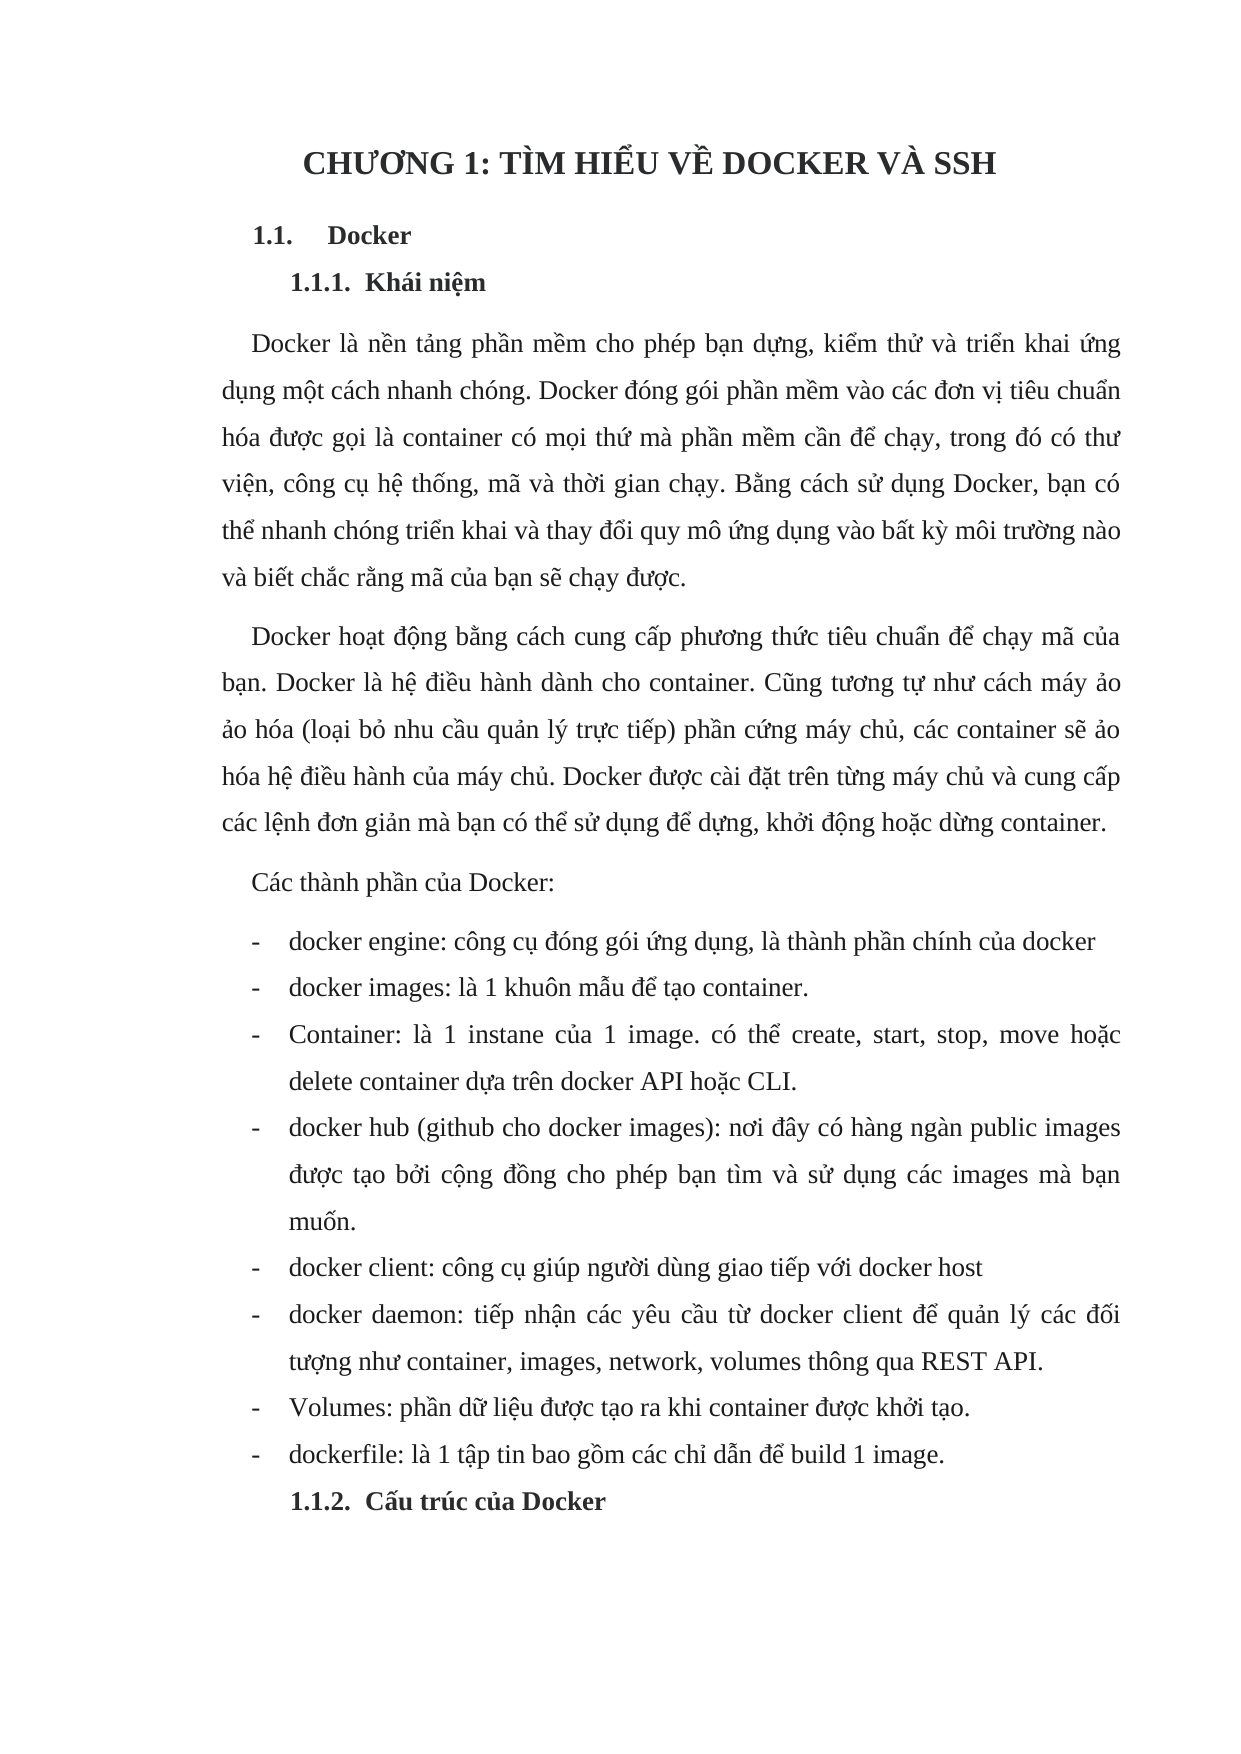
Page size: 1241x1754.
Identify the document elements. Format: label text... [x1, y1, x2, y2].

list docker hub (github cho docker images): nơi đây có hàng ngàn public images được tạo bởi cộng đồng cho phép bạn tìm và sử dụng các images mà bạn muốn. [251, 1111, 1122, 1236]
text Các thành phần của Docker: [222, 866, 1122, 897]
list docker images: là 1 khuôn mẫu để tạo container. [251, 971, 1122, 1003]
list docker daemon: tiếp nhận các yêu cầu từ docker client để quản lý các đối tượng như container, images, network, volumes thông qua REST API. [251, 1298, 1122, 1376]
subtitle CHƯƠNG 1: TÌM HIỂU VỀ DOCKER VÀ SSH [177, 143, 1122, 181]
list Khái niệm [290, 266, 1122, 297]
list Container: là 1 instane của 1 image. có thể create, start, stop, move hoặc delete container dựa trên docker API hoặc CLI. [251, 1018, 1122, 1096]
list docker engine: công cụ đóng gói ứng dụng, là thành phần chính của docker [251, 925, 1122, 956]
list Docker [252, 219, 1122, 250]
list Volumes: phần dữ liệu được tạo ra khi container được khởi tạo. [251, 1391, 1122, 1423]
text Docker hoạt động bằng cách cung cấp phương thức tiêu chuẩn để chạy mã của bạn. Docker là hệ điều hành dành cho container. Cũng tương tự như cách máy ảo ảo hóa (loại bỏ nhu cầu quản lý trực tiếp) phần cứng máy chủ, các container sẽ ảo hóa hệ điều hành của máy chủ. Docker được cài đặt trên từng máy chủ và cung cấp các lệnh đơn giản mà bạn có thể sử dụng để dựng, khởi động hoặc dừng container. [222, 620, 1122, 838]
list docker client: công cụ giúp người dùng giao tiếp với docker host [251, 1251, 1122, 1283]
list dockerfile: là 1 tập tin bao gồm các chỉ dẫn để build 1 image. [251, 1438, 1122, 1469]
text Docker là nền tảng phần mềm cho phép bạn dựng, kiểm thử và triển khai ứng dụng một cách nhanh chóng. Docker đóng gói phần mềm vào các đơn vị tiêu chuẩn hóa được gọi là container có mọi thứ mà phần mềm cần để chạy, trong đó có thư viện, công cụ hệ thống, mã và thời gian chạy. Bằng cách sử dụng Docker, bạn có thể nhanh chóng triển khai và thay đổi quy mô ứng dụng vào bất kỳ môi trường nào và biết chắc rằng mã của bạn sẽ chạy được. [222, 327, 1122, 592]
list Cấu trúc của Docker [290, 1485, 1122, 1516]
